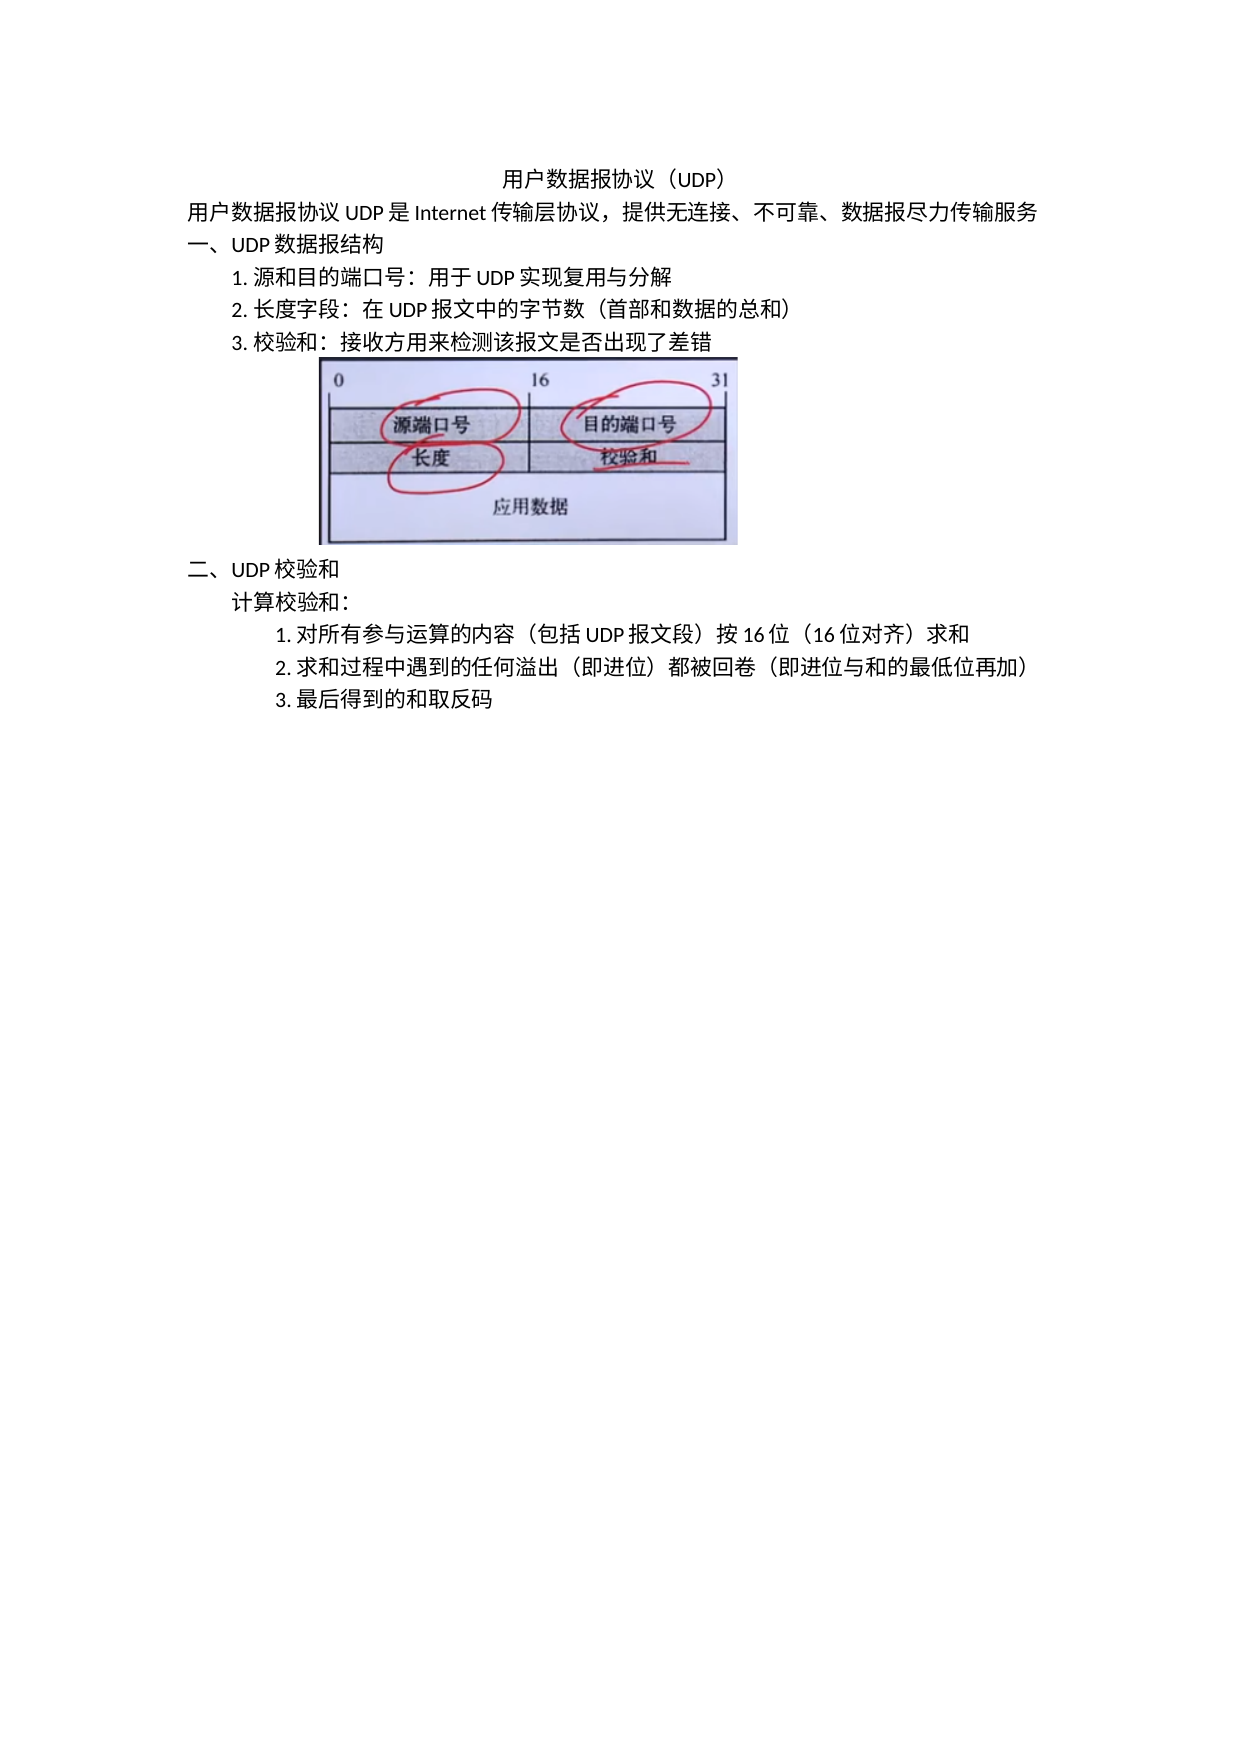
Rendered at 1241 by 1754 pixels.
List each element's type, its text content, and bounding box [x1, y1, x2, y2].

list UDP数据报结构 [187, 227, 1053, 259]
list 计算校验和： [187, 584, 1053, 617]
list UDP校验和 [187, 552, 1053, 584]
list 长度字段：在UDP报文中的字节数（首部和数据的总和） [187, 292, 1053, 324]
list 源和目的端口号：用于UDP实现复用与分解 [187, 259, 1053, 292]
list 求和过程中遇到的任何溢出（即进位）都被回卷（即进位与和的最低位再加） [231, 649, 1053, 682]
list 对所有参与运算的内容（包括UDP报文段）按16位（16位对齐）求和 [231, 617, 1053, 649]
text 用户数据报协议（UDP） [187, 162, 1053, 194]
picture [318, 357, 738, 545]
list 最后得到的和取反码 [231, 682, 1053, 714]
text 用户数据报协议UDP是Internet传输层协议，提供无连接、不可靠、数据报尽力传输服务 [187, 194, 1053, 227]
list 校验和：接收方用来检测该报文是否出现了差错 [187, 324, 1053, 357]
